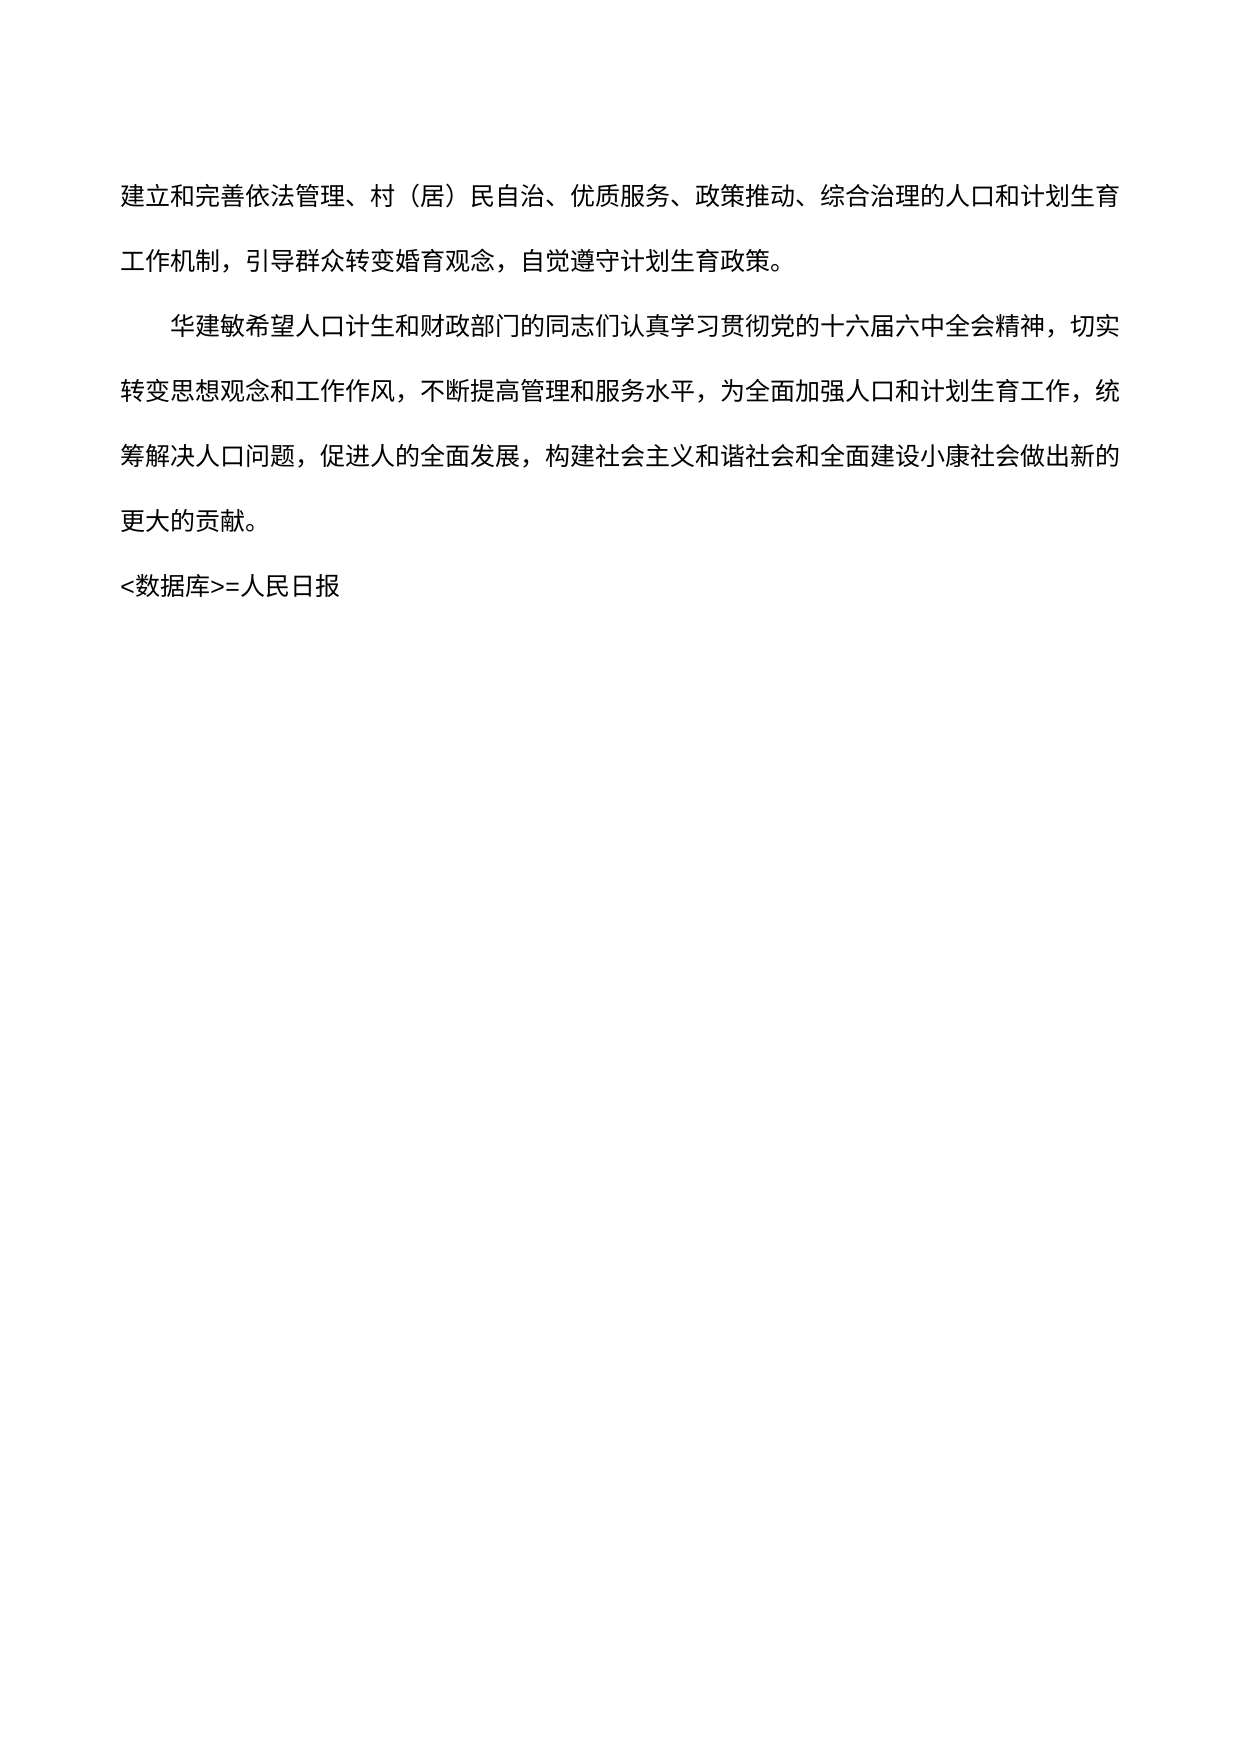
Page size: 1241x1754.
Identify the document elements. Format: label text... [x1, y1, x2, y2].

text 华建敏希望人口计生和财政部门的同志们认真学习贯彻党的十六届六中全会精神，切实转变思想观念和工作作风，不断提高管理和服务水平，为全面加强人口和计划生育工作，统筹解决人口问题，促进人的全面发展，构建社会主义和谐社会和全面建设小康社会做出新的更大的贡献。 [120, 292, 1120, 552]
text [120, 162, 1120, 292]
text <数据库>=人民日报 [120, 552, 1120, 617]
